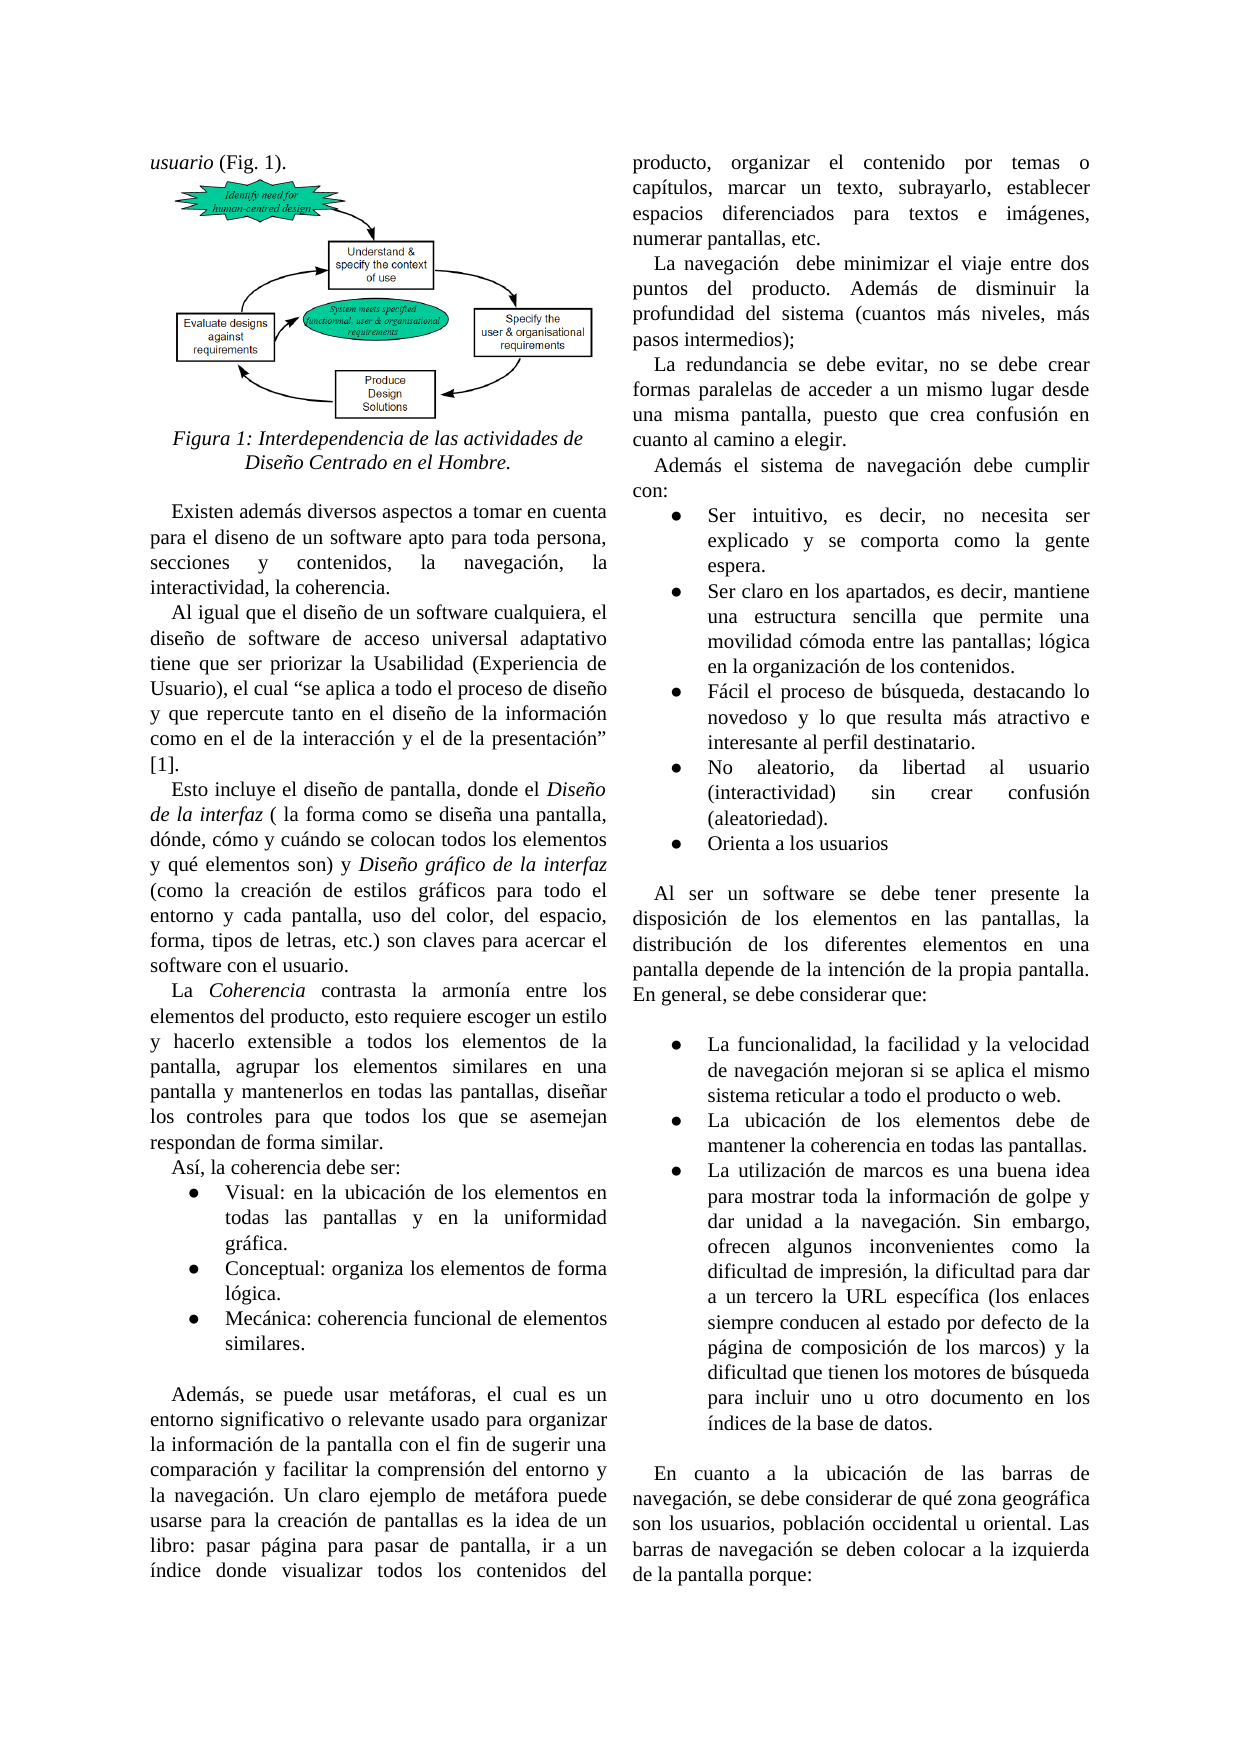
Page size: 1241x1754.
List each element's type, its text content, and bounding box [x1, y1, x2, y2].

list La utilización de marcos es una buena idea para mostrar toda la información de golpe y dar unidad a la navegación. Sin embargo, ofrecen algunos inconvenientes como la dificultad de impresión, la dificultad para dar a un tercero la URL específica (los enlaces siempre conducen al estado por defecto de la página de composición de los marcos) y la dificultad que tienen los motores de búsqueda para incluir uno u otro documento en los índices de la base de datos. [670, 1158, 1090, 1434]
text Además, se puede usar metáforas, el cual es un entorno significativo o relevante usado para organizar la información de la pantalla con el fin de sugerir una comparación y facilitar la comprensión del entorno y la navegación. Un claro ejemplo de metáfora puede usarse para la creación de pantallas es la idea de un libro: pasar página para pasar de pantalla, ir a un índice donde visualizar todos los contenidos del producto, organizar el contenido por temas o capítulos, marcar un texto, subrayarlo, establecer espacios diferenciados para textos e imágenes, numerar pantallas, etc. [632, 150, 1090, 250]
text La navegación debe minimizar el viaje entre dos puntos del producto. Además de disminuir la profundidad del sistema (cuantos más niveles, más pasos intermedios); [632, 251, 1090, 351]
text Además el sistema de navegación debe cumplir con: [632, 452, 1090, 502]
list Fácil el proceso de búsqueda, destacando lo novedoso y lo que resulta más atractivo e interesante al perfil destinatario. [670, 679, 1090, 754]
text Así, la coherencia debe ser: [150, 1155, 608, 1179]
list La ubicación de los elementos debe de mantener la coherencia en todas las pantallas. [670, 1108, 1090, 1157]
list Orienta a los usuarios [670, 831, 1090, 855]
text Al igual que el diseño de un software cualquiera, el diseño de software de acceso universal adaptativo tiene que ser priorizar la Usabilidad (Experiencia de Usuario), el cual “se aplica a todo el proceso de diseño y que repercute tanto en el diseño de la información como en el de la interacción y el de la presentación” [1]. [150, 600, 608, 776]
list Conceptual: organiza los elementos de forma lógica. [187, 1256, 608, 1305]
text La Coherencia contrasta la armonía entre los elementos del producto, esto requiere escoger un estilo y hacerlo extensible a todos los elementos de la pantalla, agrupar los elementos similares en una pantalla y mantenerlos en todas las pantallas, diseñar los controles para que todos los que se asemejan respondan de forma similar. [150, 978, 608, 1154]
text Esto incluye el diseño de pantalla, donde el Diseño de la interfaz ( la forma como se diseña una pantalla, dónde, cómo y cuándo se colocan todos los elementos y qué elementos son) y Diseño gráfico de la interfaz (como la creación de estilos gráficos para todo el entorno y cada pantalla, uso del color, del espacio, forma, tipos de letras, etc.) son claves para acercar el software con el usuario. [150, 777, 608, 977]
text Al ser un software se debe tener presente la disposición de los elementos en las pantallas, la distribución de los diferentes elementos en una pantalla depende de la intención de la propia pantalla. En general, se debe considerar que: [632, 881, 1090, 1006]
list La funcionalidad, la facilidad y la velocidad de navegación mejoran si se aplica el mismo sistema reticular a todo el producto o web. [670, 1032, 1090, 1107]
list Ser intuitivo, es decir, no necesita ser explicado y se comporta como la gente espera. [670, 503, 1090, 577]
list Ser claro en los apartados, es decir, mantiene una estructura sencilla que permite una movilidad cómoda entre las pantallas; lógica en la organización de los contenidos. [670, 578, 1090, 678]
list Mecánica: coherencia funcional de elementos similares. [187, 1306, 608, 1355]
text Además, se puede usar metáforas, el cual es un entorno significativo o relevante usado para organizar la información de la pantalla con el fin de sugerir una comparación y facilitar la comprensión del entorno y la navegación. Un claro ejemplo de metáfora puede usarse para la creación de pantallas es la idea de un libro: pasar página para pasar de pantalla, ir a un índice donde visualizar todos los contenidos del producto, organizar el contenido por temas o capítulos, marcar un texto, subrayarlo, establecer espacios diferenciados para textos e imágenes, numerar pantallas, etc. [150, 1382, 608, 1582]
text La redundancia se debe evitar, no se debe crear formas paralelas de acceder a un mismo lugar desde una misma pantalla, puesto que crea confusión en cuanto al camino a elegir. [632, 352, 1090, 451]
picture [161, 175, 597, 421]
list Visual: en la ubicación de los elementos en todas las pantallas y en la uniformidad gráfica. [187, 1180, 608, 1254]
text Existen además diversos aspectos a tomar en cuenta para el diseno de un software apto para toda persona, secciones y contenidos, la navegación, la interactividad, la coherencia. [150, 499, 608, 599]
list No aleatorio, da libertad al usuario (interactividad) sin crear confusión (aleatoriedad). [670, 755, 1090, 829]
text Figura 1: Interdependencia de las actividades de Diseño Centrado en el Hombre. [150, 426, 608, 474]
text En cuanto a la ubicación de las barras de navegación, se debe considerar de qué zona geográfica son los usuarios, población occidental u oriental. Las barras de navegación se deben colocar a la izquierda de la pantalla porque: [632, 1461, 1090, 1586]
